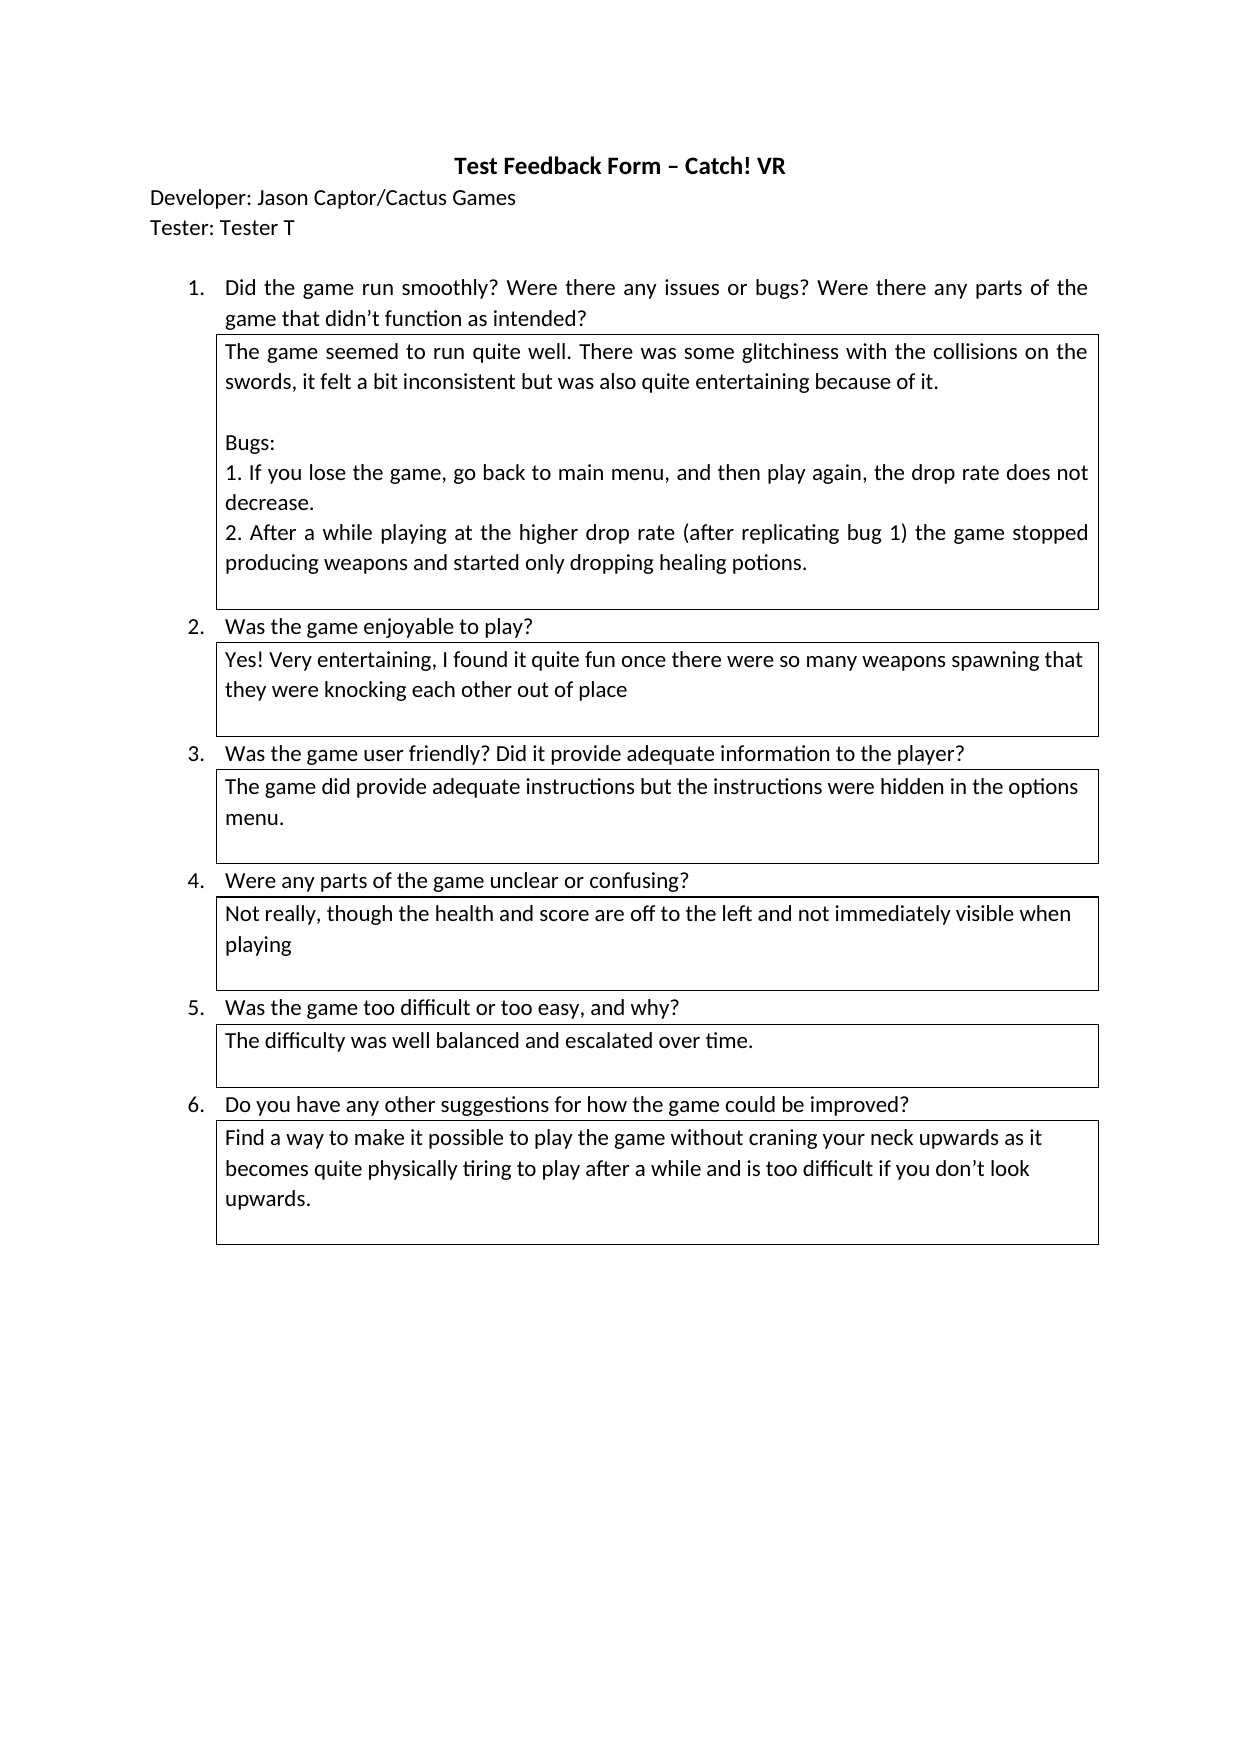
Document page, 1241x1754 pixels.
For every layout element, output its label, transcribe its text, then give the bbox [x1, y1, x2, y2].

list Was the game user friendly? Did it provide adequate information to the player? [187, 739, 1090, 767]
list The game did provide adequate instructions but the instructions were hidden in the options menu. [217, 770, 1098, 831]
text Tester: Tester T [150, 213, 1090, 241]
list 1. If you lose the game, go back to main menu, and then play again, the drop rate does not decrease. [217, 455, 1098, 515]
list Not really, though the health and score are off to the left and not immediately visible when playing [217, 898, 1098, 958]
list The difficulty was well balanced and escalated over time. [217, 1025, 1098, 1055]
list Were any parts of the game unclear or confusing? [187, 866, 1090, 894]
list Find a way to make it possible to play the game without craning your neck upwards as it becomes quite physically tiring to play after a while and is too difficult if you don’t look upwards. [217, 1121, 1098, 1212]
list Do you have any other suggestions for how the game could be improved? [187, 1090, 1090, 1118]
list Was the game enjoyable to play? [187, 612, 1090, 640]
list Bugs: [217, 424, 1098, 455]
list The game seemed to run quite well. There was some glitchiness with the collisions on the swords, it felt a bit inconsistent but was also quite entertaining because of it. [217, 335, 1098, 395]
list Did the game run smoothly? Were there any issues or bugs? Were there any parts of the game that didn’t function as intended? [187, 273, 1090, 332]
list 2. After a while playing at the higher drop rate (after replicating bug 1) the game stopped producing weapons and started only dropping healing potions. [217, 515, 1098, 577]
list Was the game too difficult or too easy, and why? [187, 993, 1090, 1021]
list Yes! Very entertaining, I found it quite fun once there were so many weapons spawning that they were knocking each other out of place [217, 643, 1098, 704]
text Developer: Jason Captor/Cactus Games [150, 183, 1090, 211]
text Test Feedback Form – Catch! VR [150, 150, 1090, 181]
